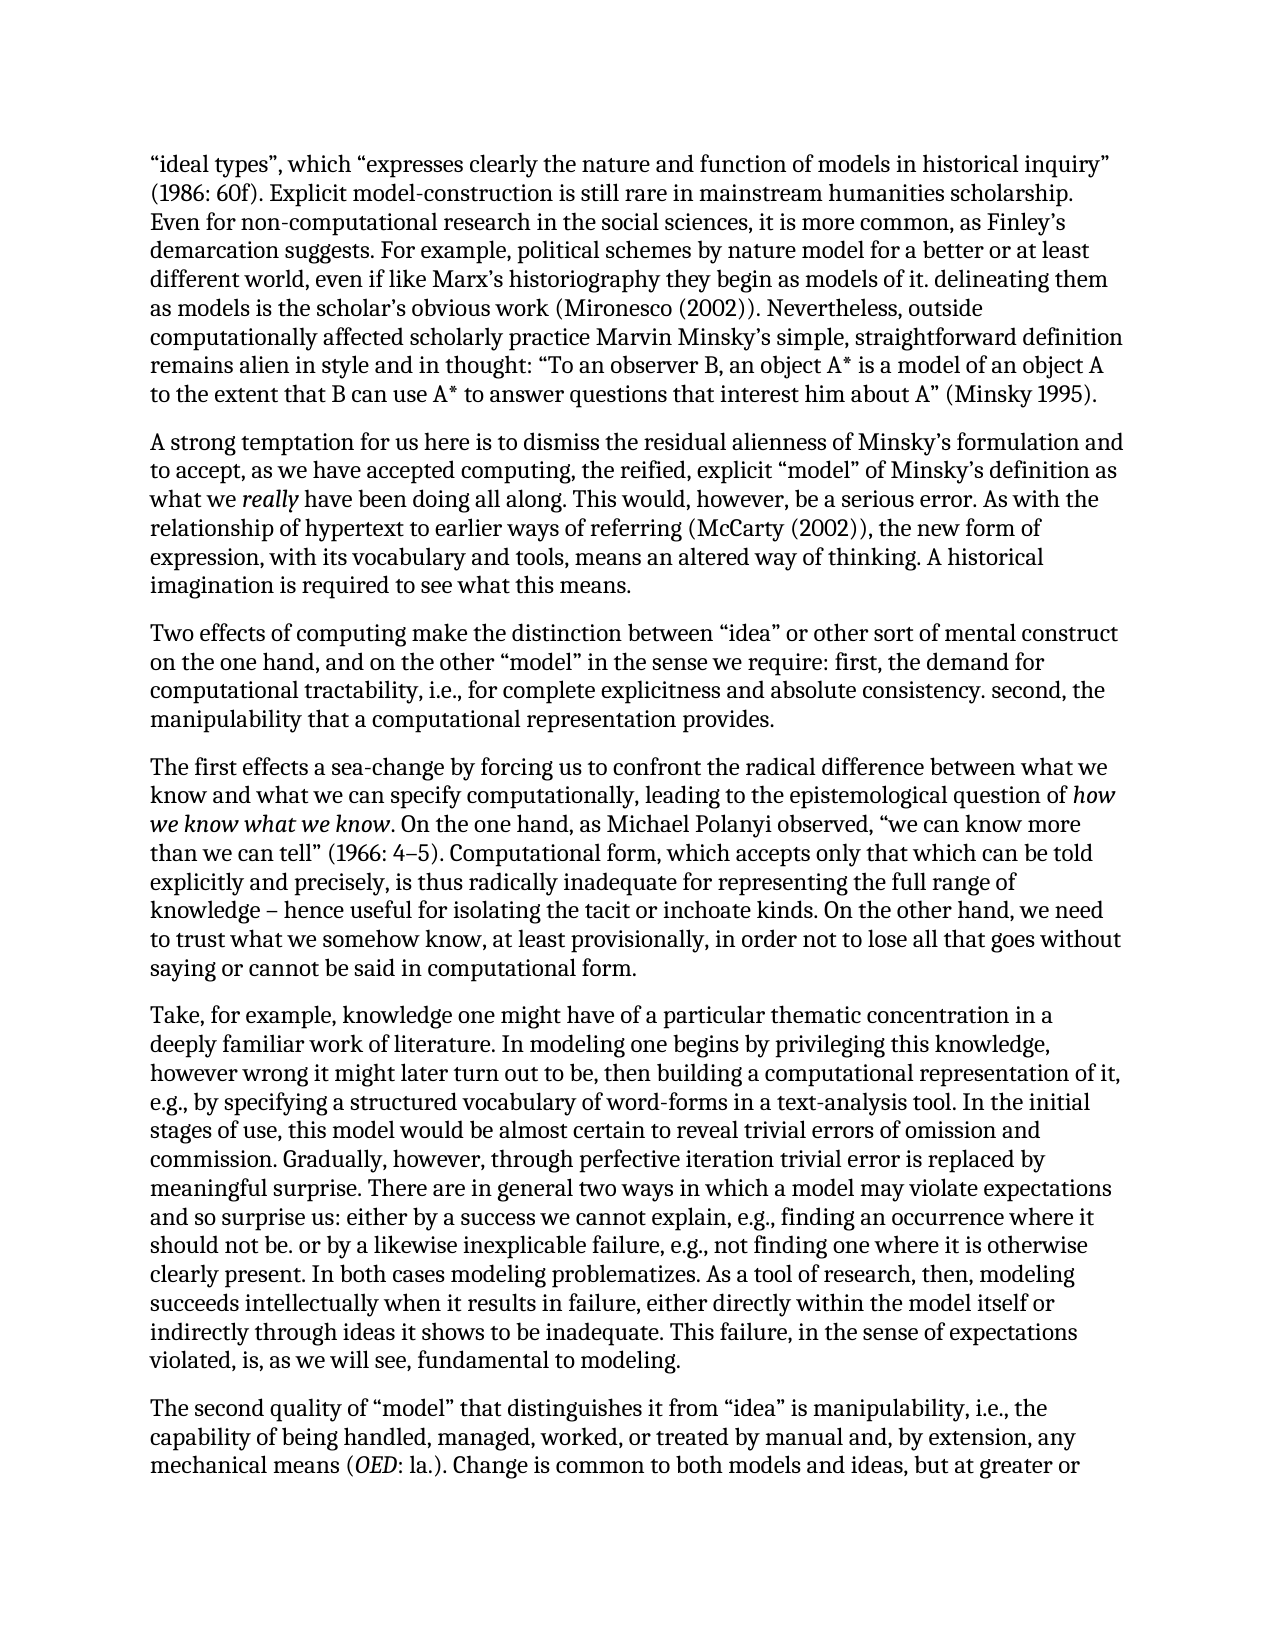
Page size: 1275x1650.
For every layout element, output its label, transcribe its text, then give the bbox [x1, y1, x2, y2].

text Two effects of computing make the distinction between “idea” or other sort of mental construct on the one hand, and on the other “model” in the sense we require: first, the demand for computational tractability, i.e., for complete explicitness and absolute consistency. second, the manipulability that a computational representation provides. [150, 619, 1125, 734]
text A strong temptation for us here is to dismiss the residual alienness of Minsky’s formulation and to accept, as we have accepted computing, the reified, explicit “model” of Minsky’s definition as what we really have been doing all along. This would, however, be a serious error. As with the relationship of hypertext to earlier ways of referring (McCarty (2002)), the new form of expression, with its vocabulary and tools, means an altered way of thinking. A historical imagination is required to see what this means. [150, 427, 1125, 600]
text Perhaps the first question to ask is what such a process has to do with computing, since as the examples suggest neither of the two senses of “model” assumes it unless the definition is further qualified. In history, for example, Gordon Leff has argued that models have always been implicit in scholarly practice (Leff (2013)). Leff cites, e.g., the historic-graphical notion of “epoch”, but any well-articulated idea would qualify as a model of its subject. Nevertheless, Leff notes that as M. I. Finley said in Ancient History: Evidence and Models, “model-construction is rare among all but economic historians”. Finley recommends Max Weber’s parallel concept of “ideal types”, which “expresses clearly the nature and function of models in historical inquiry” (1986: 60f). Explicit model-construction is still rare in mainstream humanities scholarship. Even for non-computational research in the social sciences, it is more common, as Finley’s demarcation suggests. For example, political schemes by nature model for a better or at least different world, even if like Marx’s historiography they begin as models of it. delineating them as models is the scholar’s obvious work (Mironesco (2002)). Nevertheless, outside computationally affected scholarly practice Marvin Minsky’s simple, straightforward definition remains alien in style and in thought: “To an observer B, an object A* is a model of an object A to the extent that B can use A* to answer questions that interest him about A” (Minsky 1995). [150, 150, 1125, 409]
text The first effects a sea-change by forcing us to confront the radical difference between what we know and what we can specify computationally, leading to the epistemological question of how we know what we know. On the one hand, as Michael Polanyi observed, “we can know more than we can tell” (1966: 4–5). Computational form, which accepts only that which can be told explicitly and precisely, is thus radically inadequate for representing the full range of knowledge – hence useful for isolating the tacit or inchoate kinds. On the other hand, we need to trust what we somehow know, at least provisionally, in order not to lose all that goes without saying or cannot be said in computational form. [150, 752, 1125, 982]
text Take, for example, knowledge one might have of a particular thematic concentration in a deeply familiar work of literature. In modeling one begins by privileging this knowledge, however wrong it might later turn out to be, then building a computational representation of it, e.g., by specifying a structured vocabulary of word-forms in a text-analysis tool. In the initial stages of use, this model would be almost certain to reveal trivial errors of omission and commission. Gradually, however, through perfective iteration trivial error is replaced by meaningful surprise. There are in general two ways in which a model may violate expectations and so surprise us: either by a success we cannot explain, e.g., finding an occurrence where it should not be. or by a likewise inexplicable failure, e.g., not finding one where it is otherwise clearly present. In both cases modeling problematizes. As a tool of research, then, modeling succeeds intellectually when it results in failure, either directly within the model itself or indirectly through ideas it shows to be inadequate. This failure, in the sense of expectations violated, is, as we will see, fundamental to modeling. [150, 1001, 1125, 1375]
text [150, 1394, 1125, 1480]
